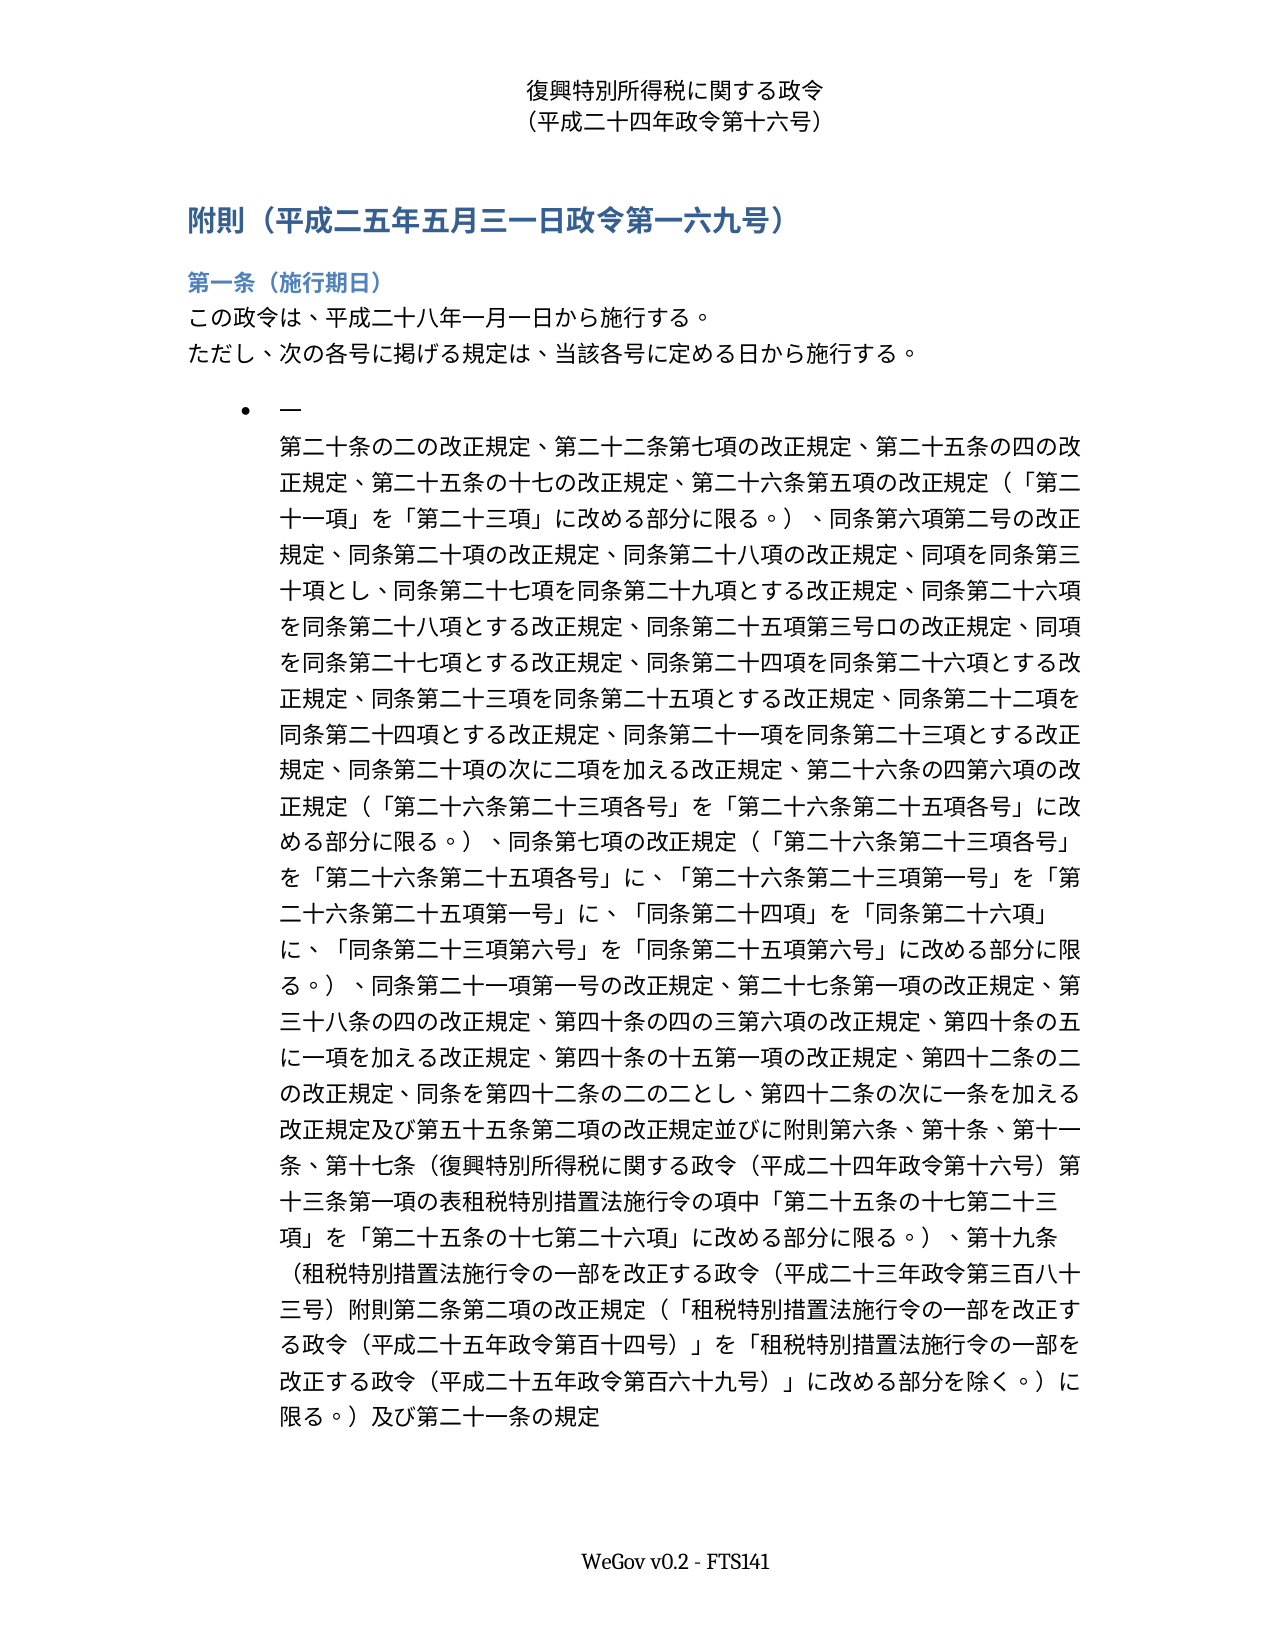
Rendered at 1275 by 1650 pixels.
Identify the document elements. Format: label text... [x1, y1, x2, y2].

subtitle 第一条（施行期日） [187, 266, 1087, 298]
text この政令は、平成二十八年一月一日から施行する。 ただし、次の各号に掲げる規定は、当該各号に定める日から施行する。 [187, 302, 1087, 369]
subtitle 附則（平成二五年五月三一日政令第一六九号） [187, 200, 1087, 240]
